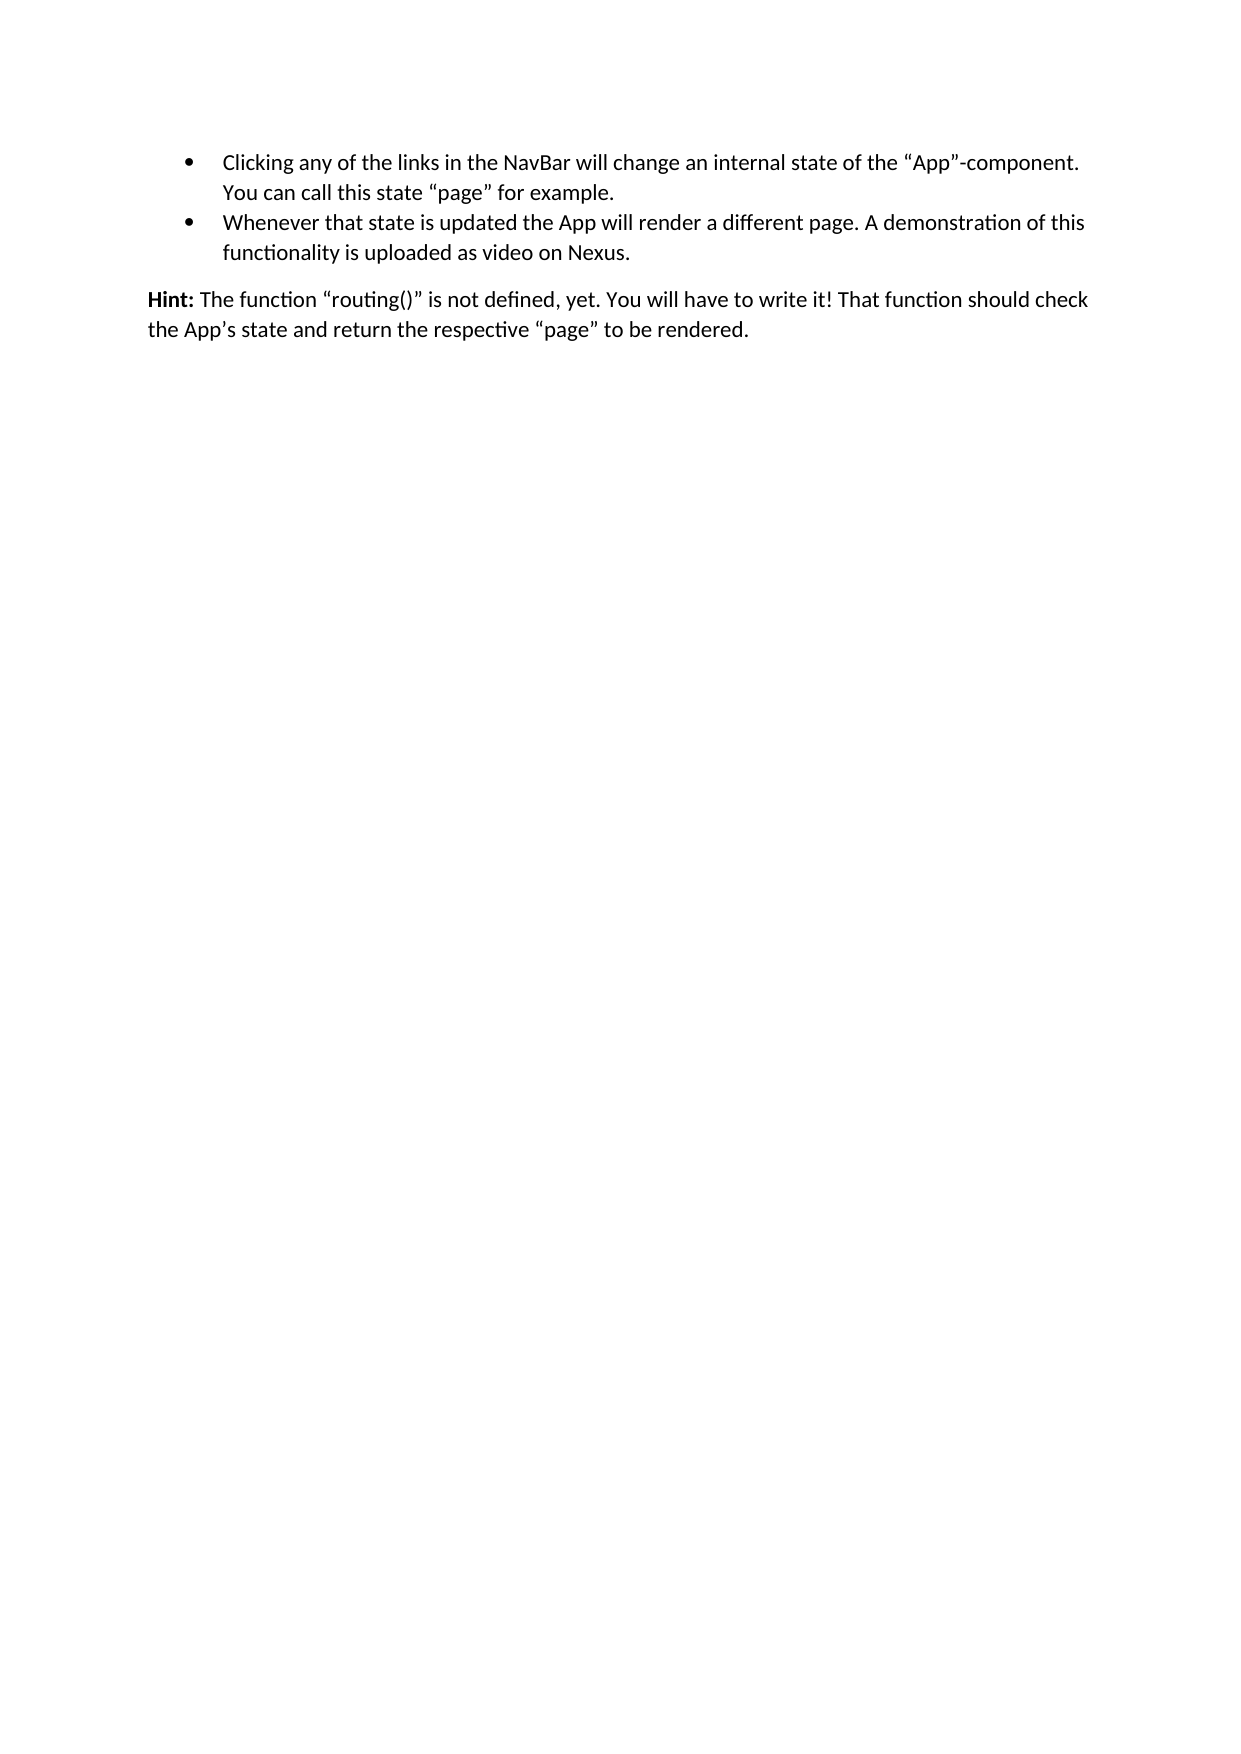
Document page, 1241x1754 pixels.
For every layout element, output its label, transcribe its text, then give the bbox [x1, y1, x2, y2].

text Hint: The function “routing()” is not defined, yet. You will have to write it! That function should check the App’s state and return the respective “page” to be rendered. [148, 285, 1093, 343]
list Clicking any of the links in the NavBar will change an internal state of the “App”-component. You can call this state “page” for example. [185, 148, 1093, 206]
list Whenever that state is updated the App will render a different page. A demonstration of this functionality is uploaded as video on Nexus. [185, 208, 1093, 266]
